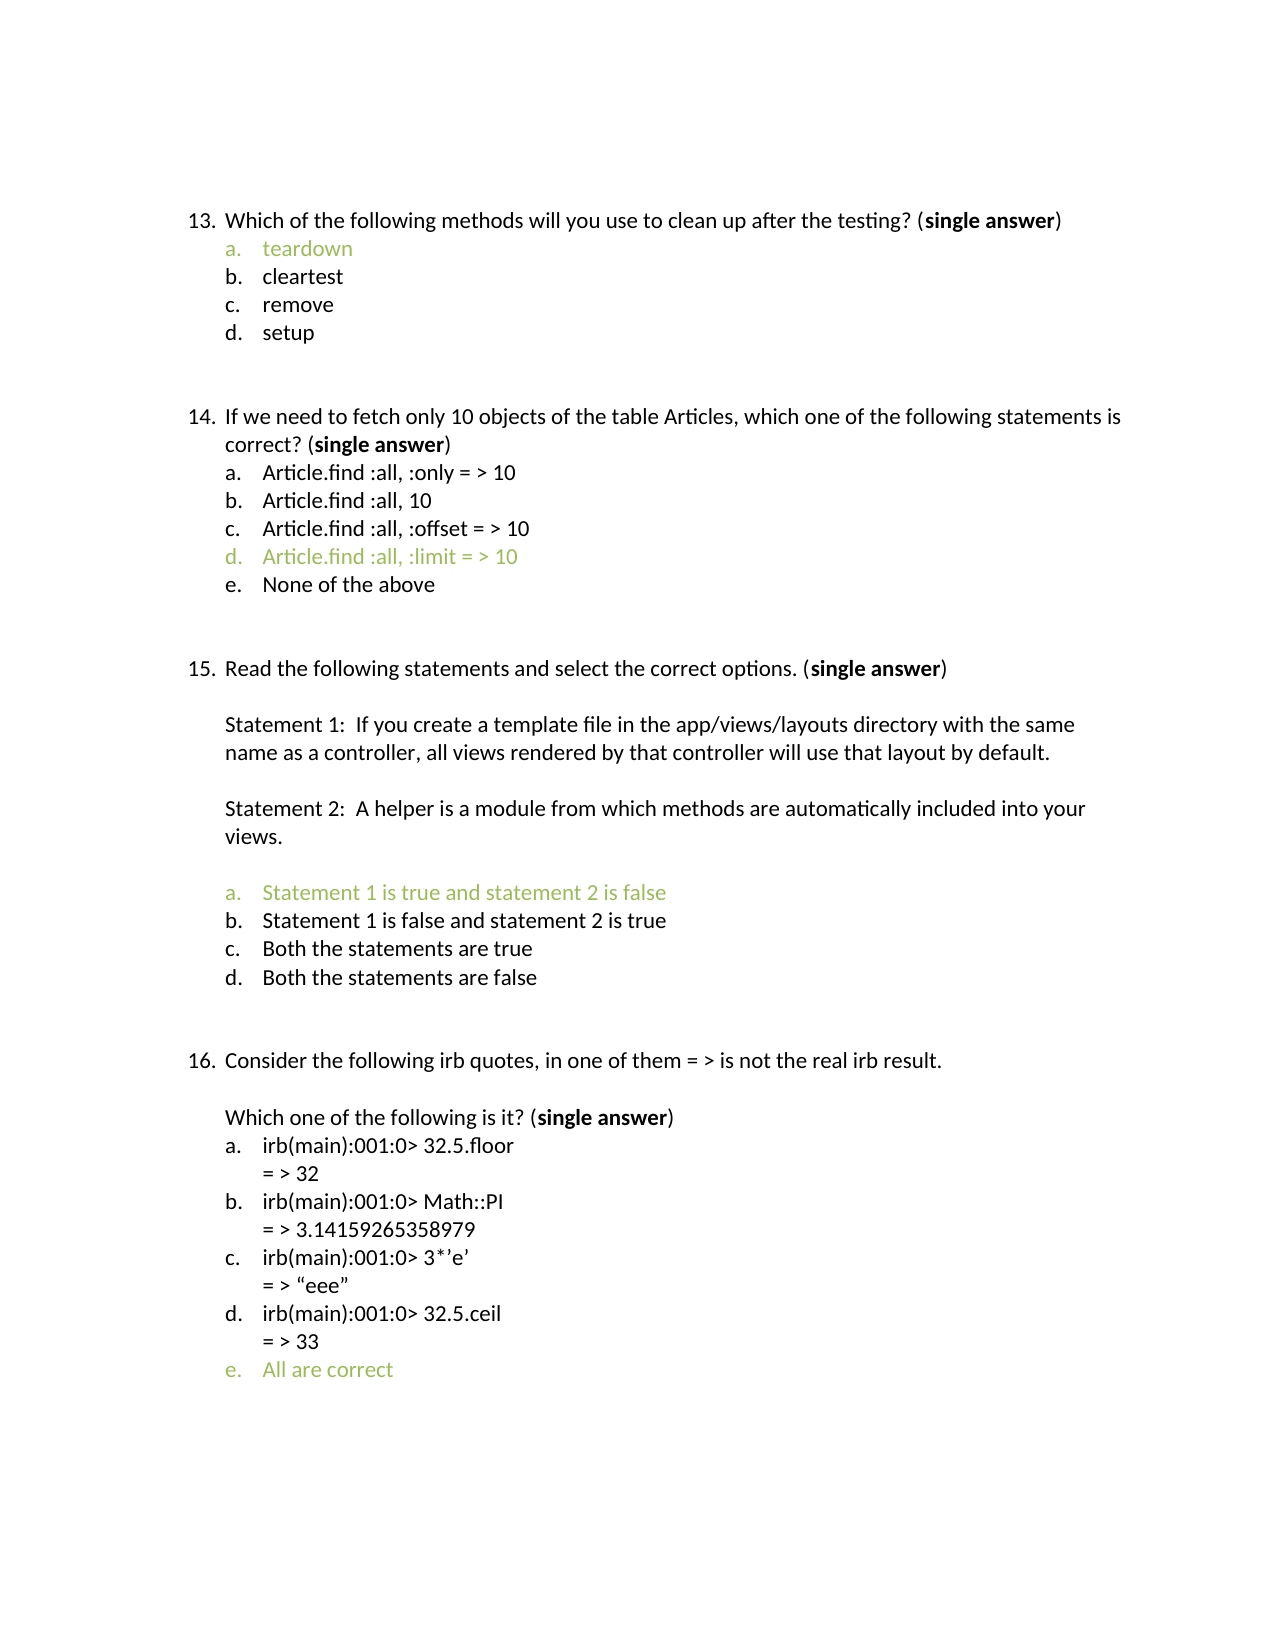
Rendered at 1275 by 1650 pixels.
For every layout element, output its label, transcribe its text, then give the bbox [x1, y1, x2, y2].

list Both the statements are false [225, 963, 1125, 991]
list Both the statements are true [225, 934, 1125, 963]
list Article.find :all, :only = > 10 [225, 458, 1125, 486]
list irb(main):001:0> 32.5.floor [225, 1131, 1125, 1159]
list Consider the following irb quotes, in one of them = > is not the real irb result. [187, 1047, 1125, 1075]
list teardown [225, 234, 1125, 262]
text = > 32 [262, 1159, 1125, 1187]
text = > 3.14159265358979 [262, 1215, 1125, 1243]
list All are correct [225, 1355, 1125, 1383]
list irb(main):001:0> 3*’e’ [225, 1243, 1125, 1271]
list remove [225, 290, 1125, 318]
list Article.find :all, :offset = > 10 [225, 514, 1125, 542]
list cleartest [225, 262, 1125, 290]
list setup [225, 318, 1125, 346]
list Which of the following methods will you use to clean up after the testing? (single answer) [187, 206, 1125, 234]
list irb(main):001:0> Math::PI [225, 1187, 1125, 1215]
list Read the following statements and select the correct options. (single answer) [187, 654, 1125, 682]
list Statement 1 is false and statement 2 is true [225, 907, 1125, 934]
list Article.find :all, 10 [225, 486, 1125, 514]
text Which one of the following is it? (single answer) [225, 1103, 1125, 1131]
text Statement 1: If you create a template file in the app/views/layouts directory with the same name as a controller, all views rendered by that controller will use that layout by default. [225, 710, 1125, 766]
list None of the above [225, 570, 1125, 598]
text Statement 2: A helper is a module from which methods are automatically included into your views. [225, 794, 1125, 851]
list irb(main):001:0> 32.5.ceil [225, 1299, 1125, 1327]
text = > 33 [262, 1327, 1125, 1355]
list Statement 1 is true and statement 2 is false [225, 878, 1125, 907]
text = > “eee” [262, 1271, 1125, 1299]
list If we need to fetch only 10 objects of the table Articles, which one of the following statements is correct? (single answer) [187, 402, 1125, 458]
list Article.find :all, :limit = > 10 [225, 542, 1125, 570]
